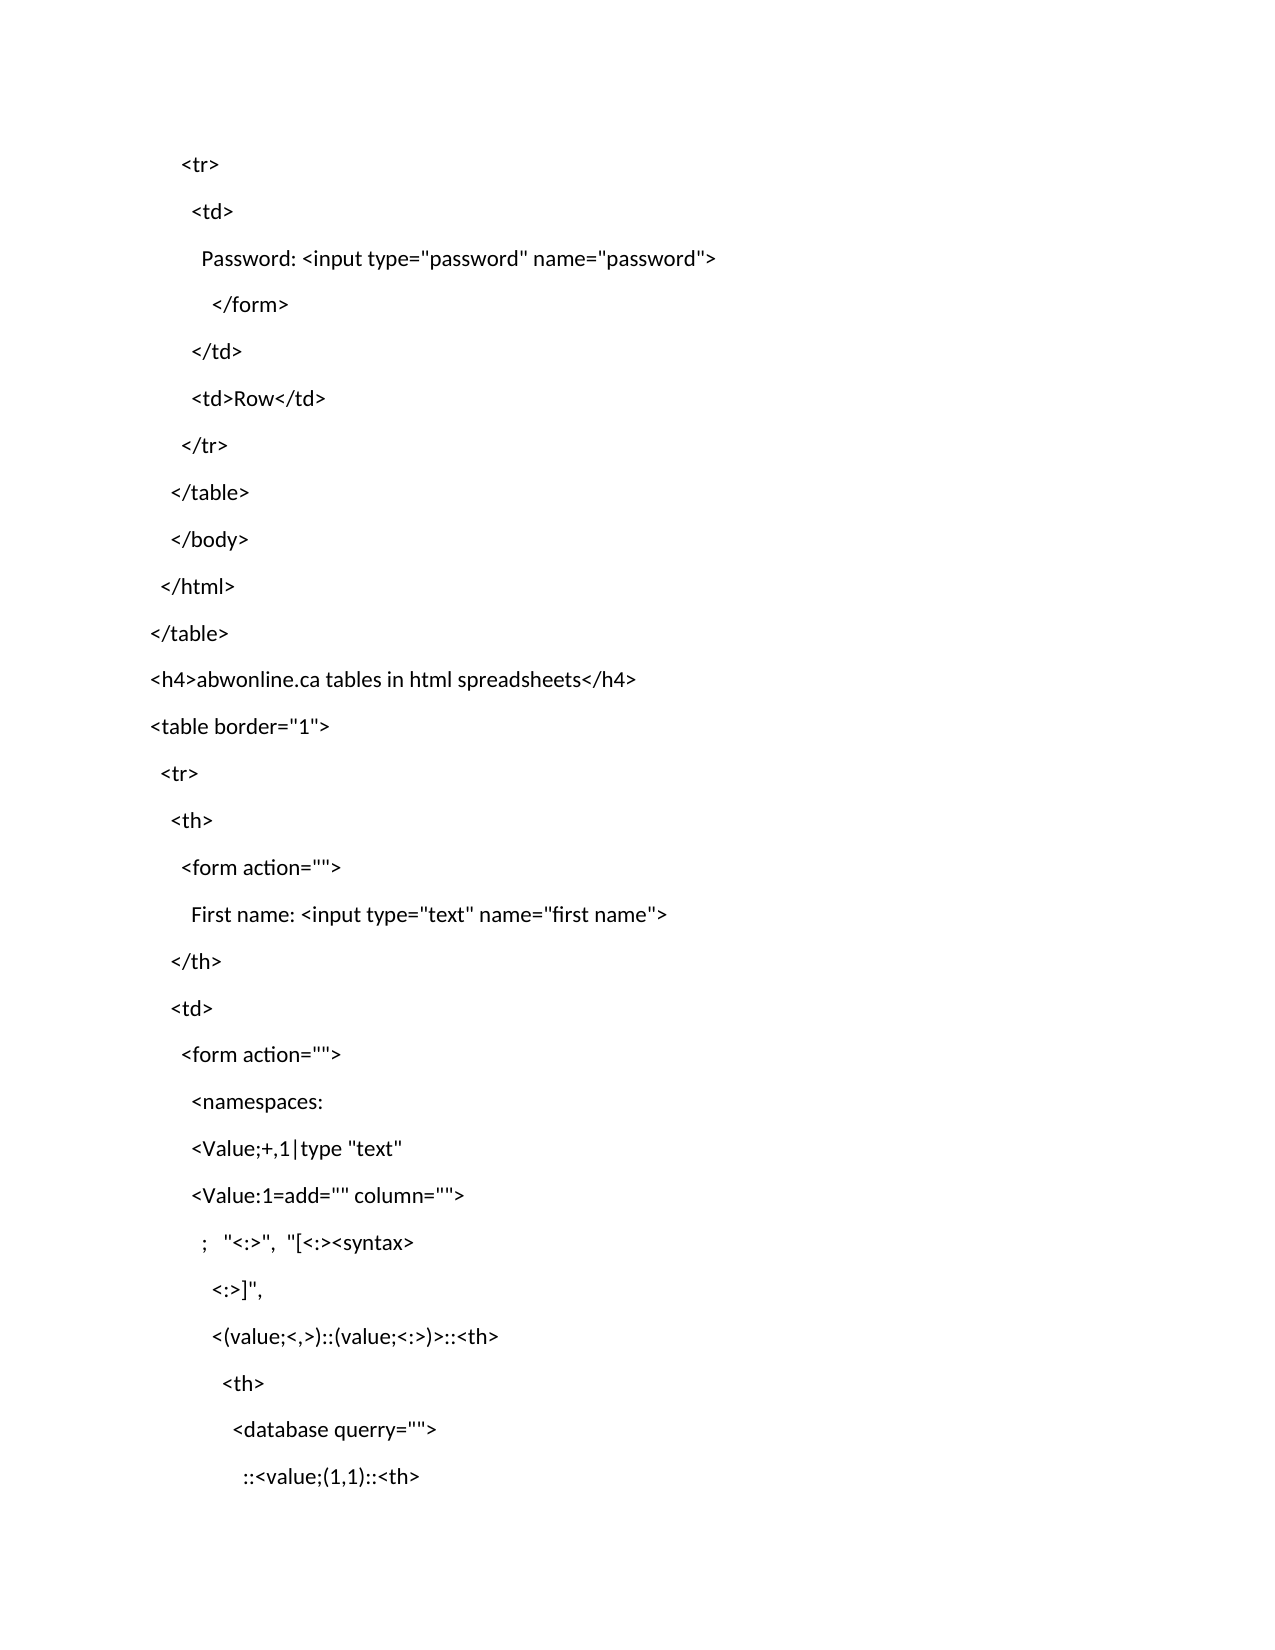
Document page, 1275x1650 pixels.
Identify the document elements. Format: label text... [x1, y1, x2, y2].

text <Value:1=add="" column=""> [150, 1181, 1125, 1209]
text <database querry=""> [150, 1416, 1125, 1444]
text <Value;+,1|type "text" [150, 1134, 1125, 1162]
text <td> [150, 197, 1125, 225]
text <tr> [150, 759, 1125, 787]
text </form> [150, 291, 1125, 319]
text <namespaces: [150, 1087, 1125, 1116]
text </body> [150, 525, 1125, 553]
text <th> [150, 806, 1125, 834]
text First name: <input type="text" name="first name"> [150, 900, 1125, 928]
text <form action=""> [150, 1041, 1125, 1069]
text <td>Row</td> [150, 384, 1125, 412]
text ::<value;(1,1)::<th> [150, 1462, 1125, 1491]
text </th> [150, 947, 1125, 975]
text </table> [150, 619, 1125, 647]
text <h4>abwonline.ca tables in html spreadsheets</h4> [150, 666, 1125, 694]
text <form action=""> [150, 853, 1125, 881]
text <(value;<,>)::(value;<:>)>::<th> [150, 1322, 1125, 1350]
text <tr> [150, 150, 1125, 178]
text <th> [150, 1369, 1125, 1397]
text </td> [150, 337, 1125, 366]
text </table> [150, 478, 1125, 506]
text <:>]", [150, 1275, 1125, 1303]
text ; "<:>", "[<:><syntax> [150, 1228, 1125, 1256]
text </html> [150, 572, 1125, 600]
text <table border="1"> [150, 712, 1125, 741]
text </tr> [150, 431, 1125, 459]
text Password: <input type="password" name="password"> [150, 244, 1125, 272]
text <td> [150, 994, 1125, 1022]
